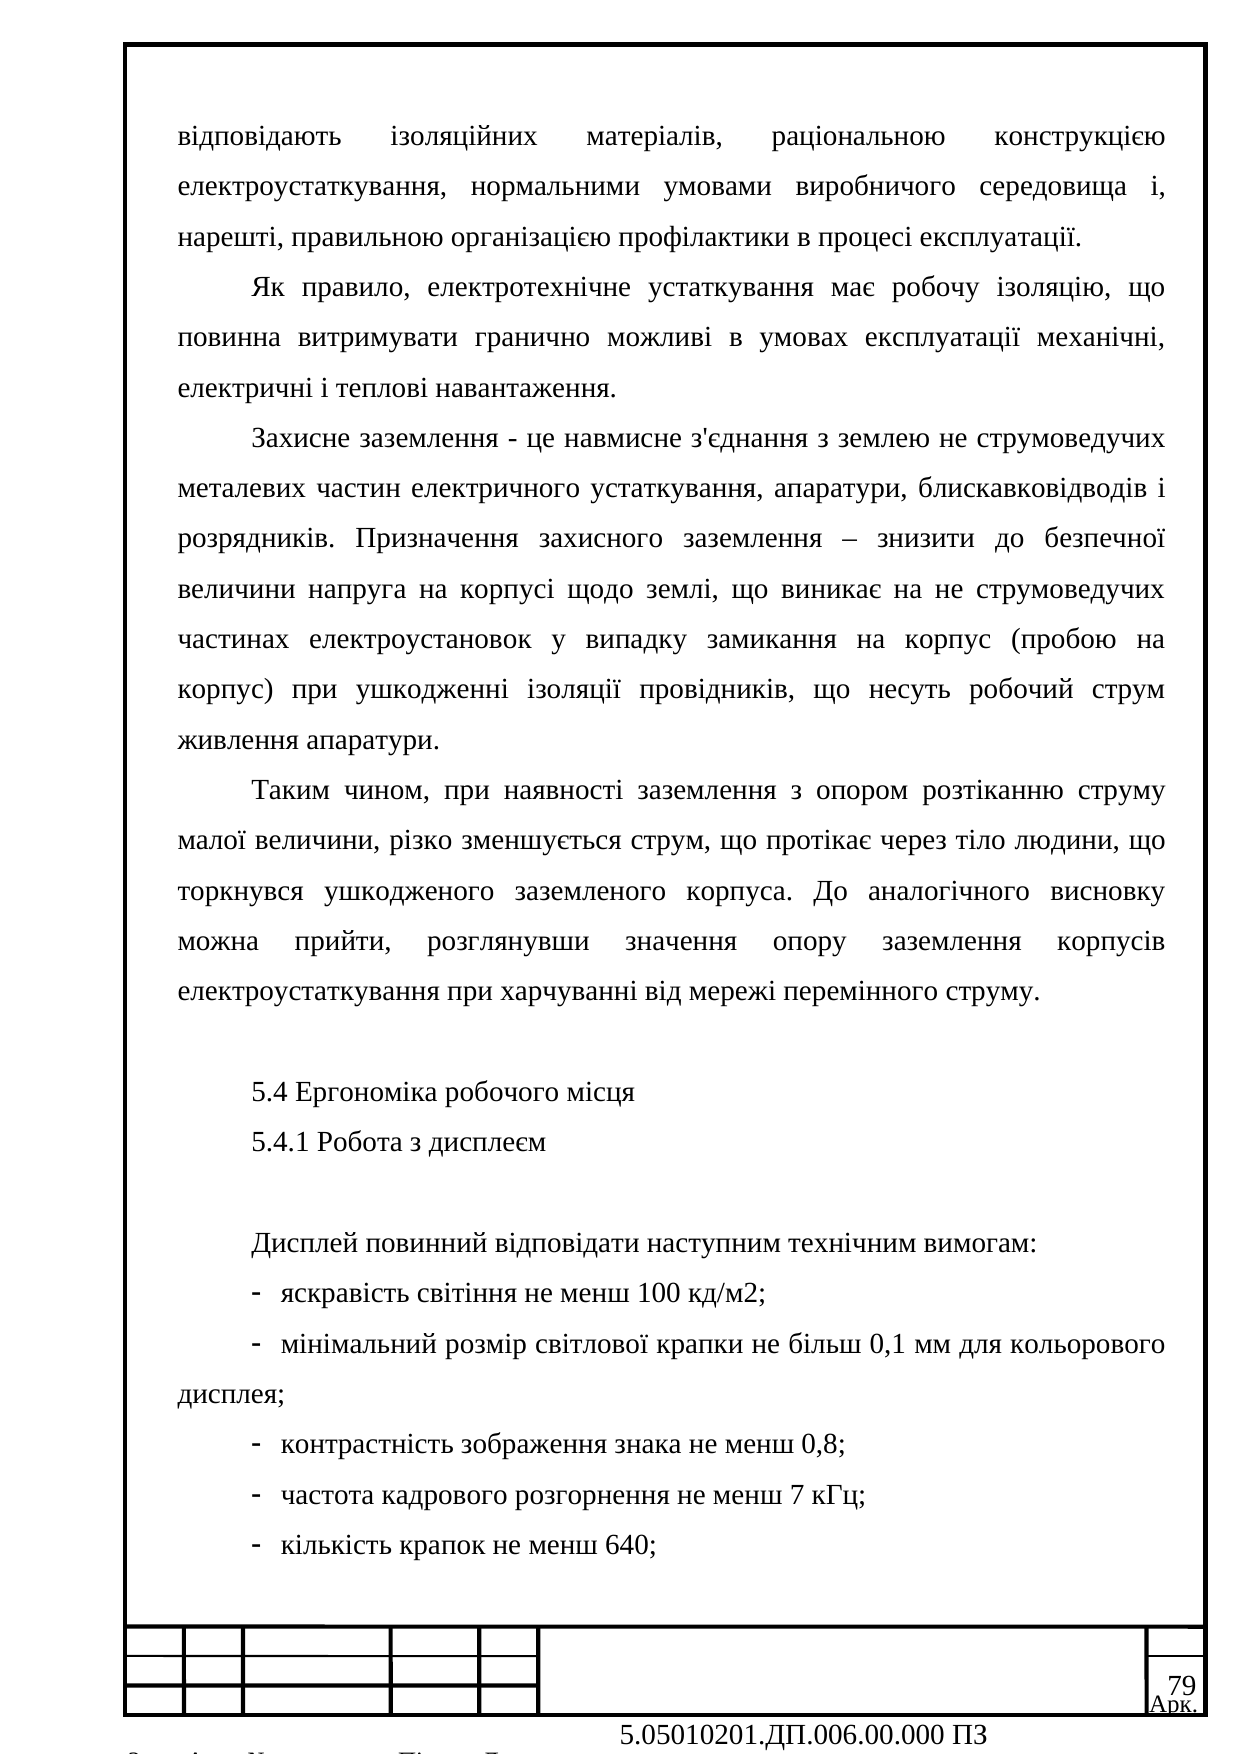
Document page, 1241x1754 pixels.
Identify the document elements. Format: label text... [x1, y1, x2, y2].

text Як правило, електротехнічне устаткування має робочу ізоляцію, що повинна витримувати гранично можливі в умовах експлуатації механічні, електричні і теплові навантаження. [177, 269, 1166, 403]
list кількість крапок не менш 640; [177, 1527, 1166, 1561]
text Захисне заземлення - це навмисне з'єднання з землею не струмоведучих металевих частин електричного устаткування, апаратури, блискавковідводів і розрядників. Призначення захисного заземлення – знизити до безпечної величини напруга на корпусі щодо землі, що виникає на не струмоведучих частинах електроустановок у випадку замикання на корпус (пробою на корпус) при ушкодженні ізоляції провідників, що несуть робочий струм живлення апаратури. [177, 420, 1166, 755]
subtitle 5.4 Ергономіка робочого місця [177, 1074, 1166, 1108]
list мінімальний розмір світлової крапки не більш 0,1 мм для кольорового дисплея; [177, 1326, 1166, 1410]
text Таким чином, при наявності заземлення з опором розтіканню струму малої величини, різко зменшується струм, що протікає через тіло людини, що торкнувся ушкодженого заземленого корпуса. До аналогічного висновку можна прийти, розглянувши значення опору заземлення корпусів електроустаткування при харчуванні від мережі перемінного струму. [177, 772, 1166, 1007]
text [177, 118, 1166, 252]
list яскравість світіння не менш 100 кд/м2; [177, 1275, 1166, 1309]
text Дисплей повинний відповідати наступним технічним вимогам: [177, 1225, 1166, 1258]
list частота кадрового розгорнення не менш 7 кГц; [177, 1477, 1166, 1511]
list контрастність зображення знака не менш 0,8; [177, 1426, 1166, 1460]
text 5.4.1 Робота з дисплеєм [177, 1124, 1166, 1158]
